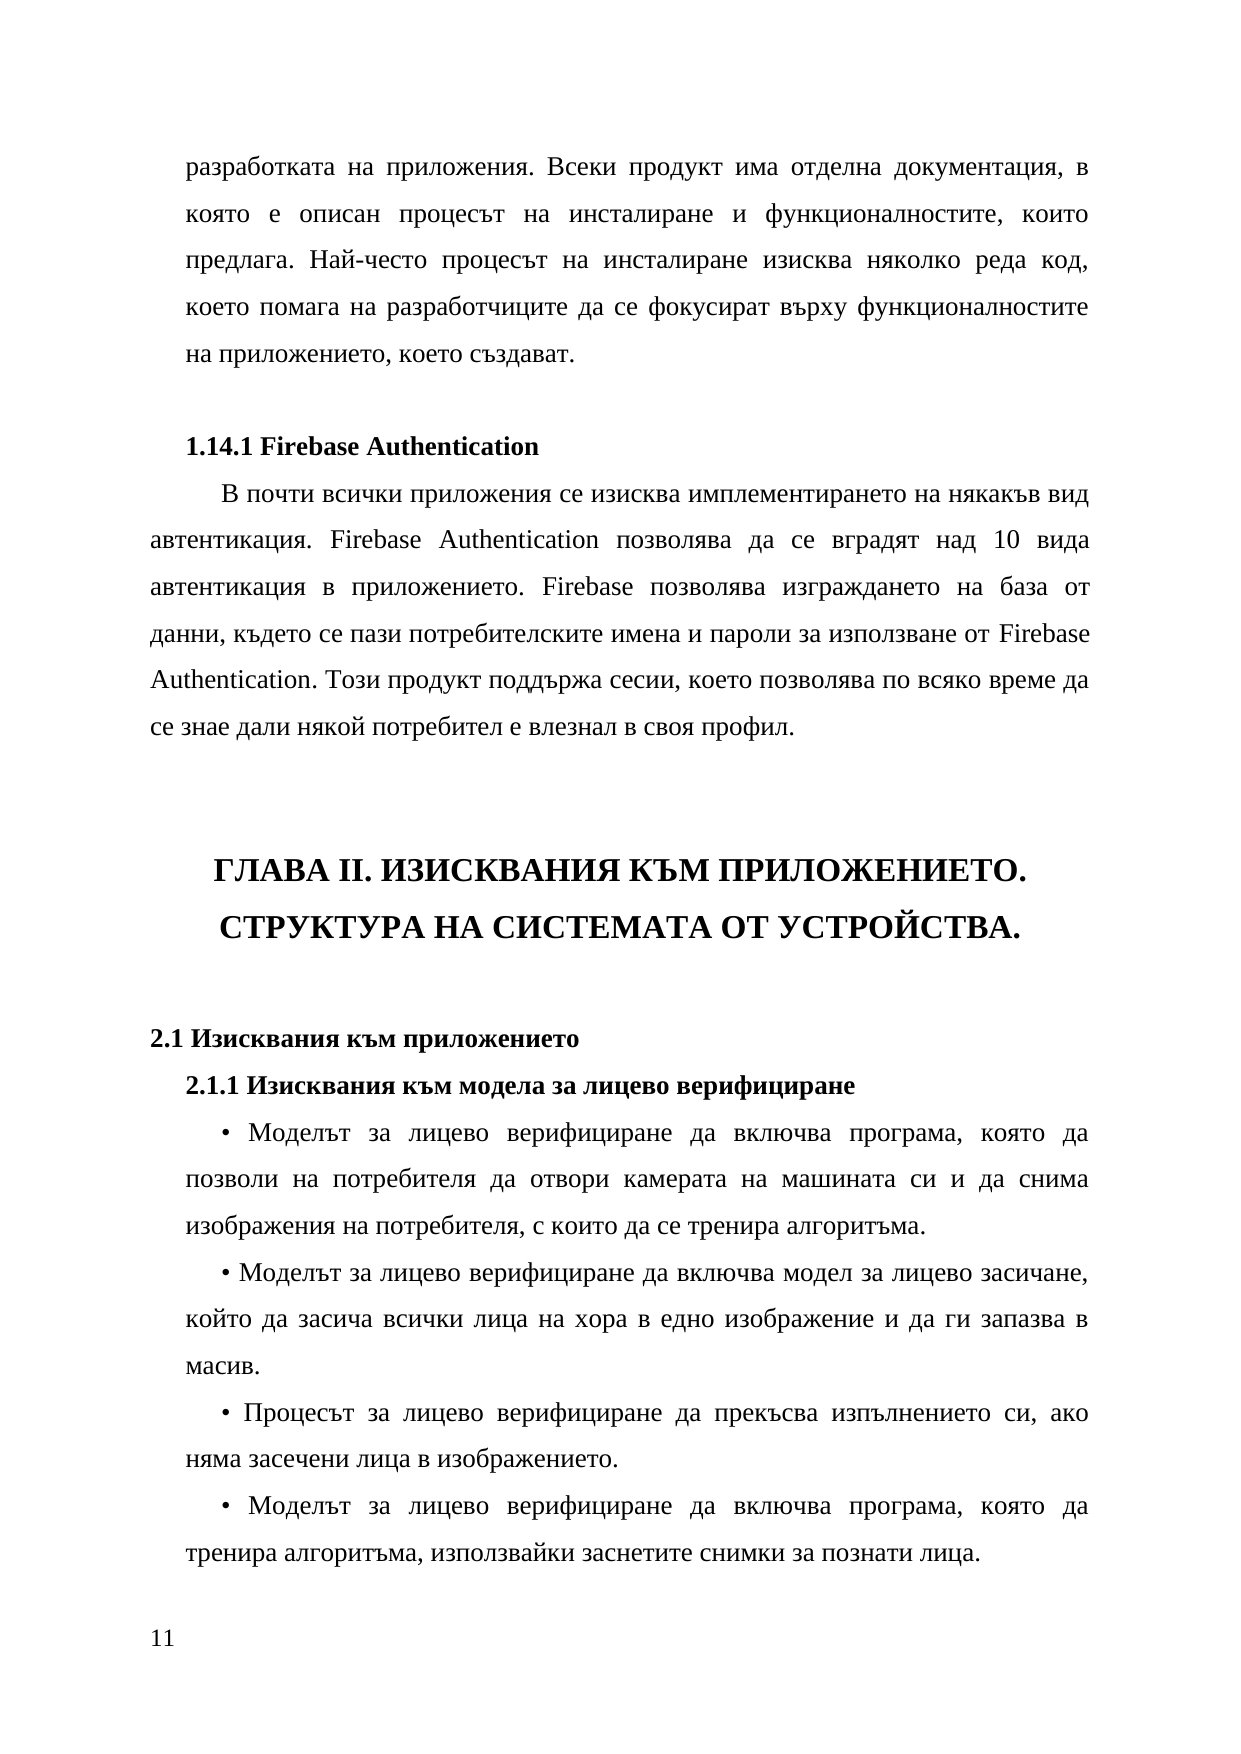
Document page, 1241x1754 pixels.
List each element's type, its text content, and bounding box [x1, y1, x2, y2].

text ГЛАВА II. ИЗИСКВАНИЯ КЪМ ПРИЛОЖЕНИЕТО. СТРУКТУРА НА СИСТЕМАТА ОТ УСТРОЙСТВА. [150, 850, 1090, 946]
text • Процесът за лицево верифициране да прекъсва изпълнението си, ако няма засечени лица в изображението. [185, 1396, 1090, 1474]
text • Моделът за лицево верифициране да включва програма, която да тренира алгоритъма, използвайки заснетите снимки за познати лица. [185, 1489, 1090, 1567]
text 2.1 Изисквания към приложението [150, 1022, 1090, 1054]
text 2.1.1 Изисквания към модела за лицево верифициране [150, 1069, 1090, 1100]
text • Моделът за лицево верифициране да включва програма, която да позволи на потребителя да отвори камерата на машината си и да снима изображения на потребителя, с които да се тренира алгоритъма. [185, 1116, 1090, 1240]
text 1.14.1 Firebase Authentication [150, 430, 1090, 461]
text • Моделът за лицево верифициране да включва модел за лицево засичане, който да засича всички лица на хора в едно изображение и да ги запазва в масив. [185, 1256, 1090, 1380]
text В почти всички приложения се изисква имплементирането на някакъв вид автентикация. Firebase Authentication позволява да се вградят над 10 вида автентикация в приложението. Firebase позволява изграждането на база от данни, където се пази потребителските имена и пароли за използване от Firebase Authentication. Този продукт поддържа сесии, което позволява по всяко време да се знае дали някой потребител е влезнал в своя профил. [150, 477, 1090, 741]
